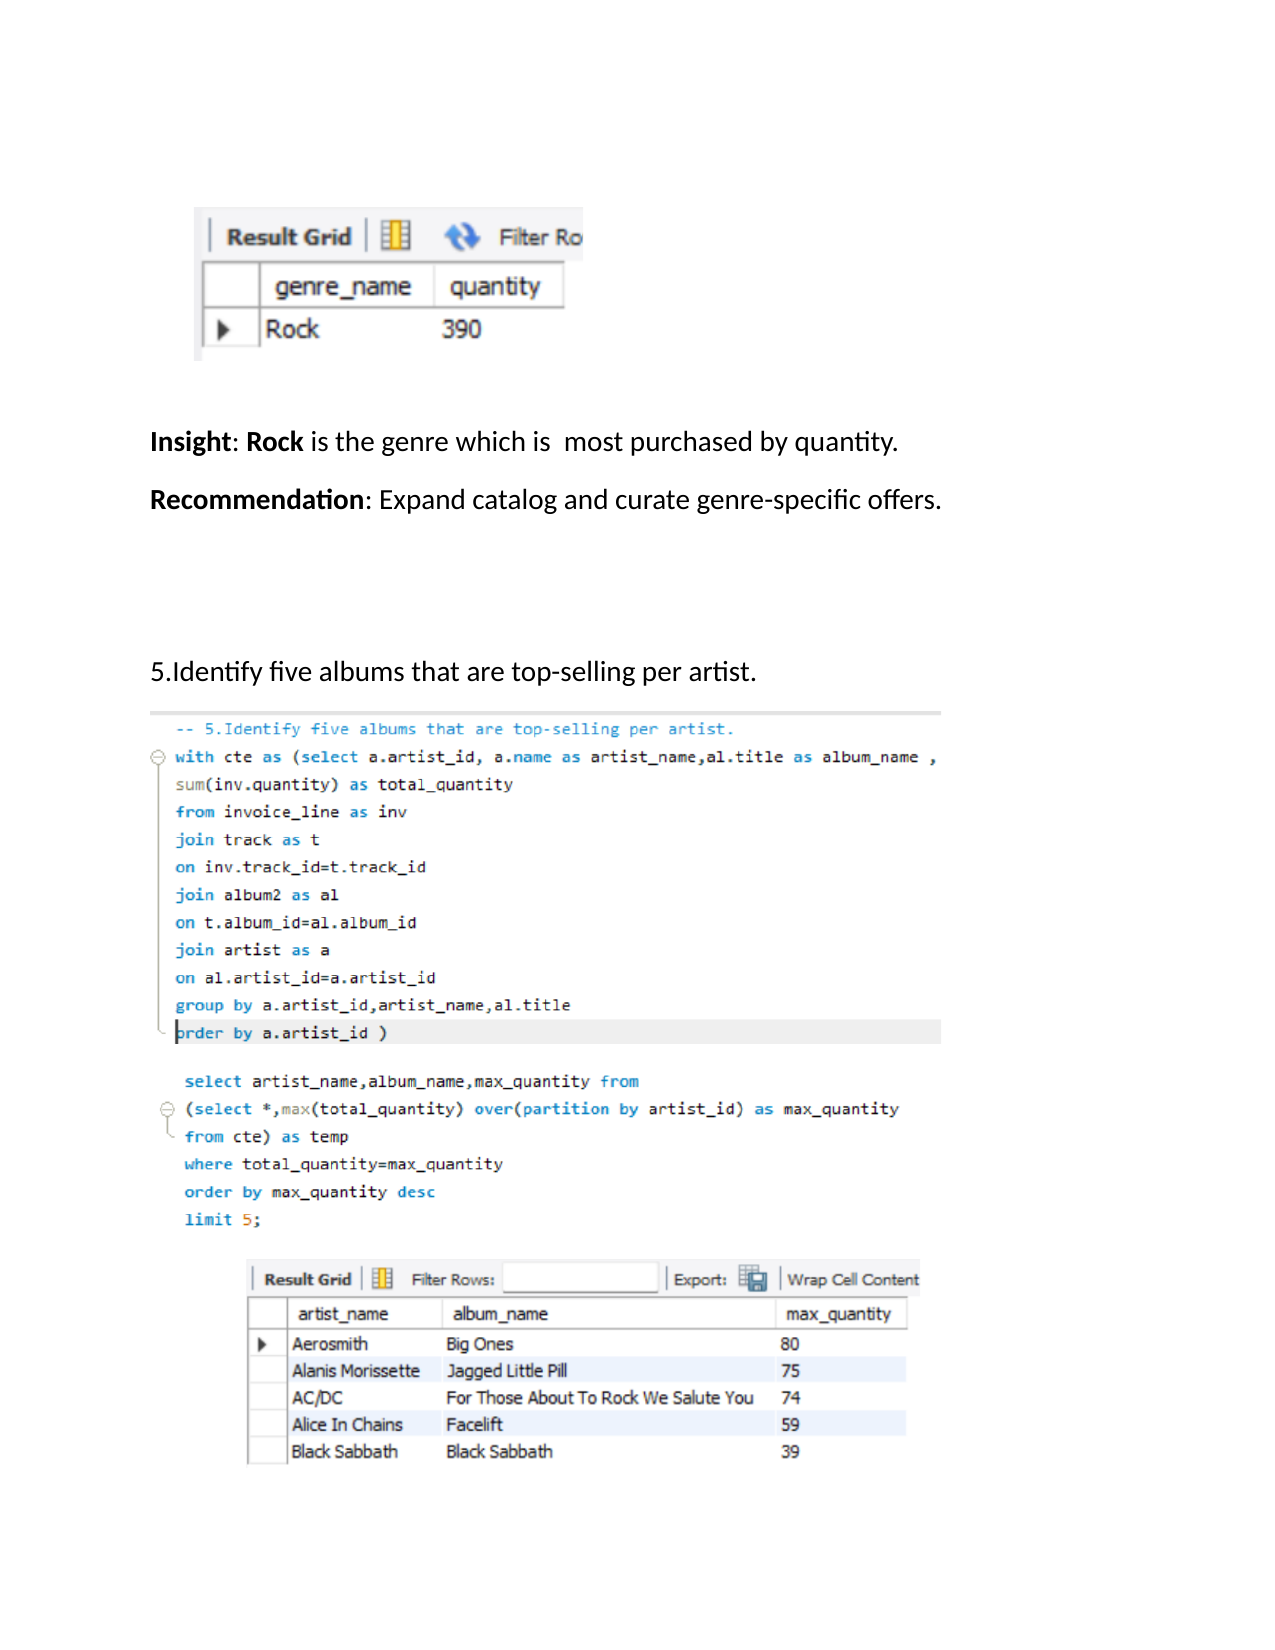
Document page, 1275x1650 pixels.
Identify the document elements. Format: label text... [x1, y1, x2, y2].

picture [150, 711, 942, 1044]
text Insight: Rock is the genre which is most purchased by quantity. [150, 423, 1125, 459]
text 5.Identify five albums that are top-selling per artist. [150, 653, 1125, 689]
picture [150, 1064, 1139, 1238]
picture [246, 1259, 920, 1468]
picture [193, 207, 584, 361]
text Recommendation: Expand catalog and curate genre-specific offers. [150, 481, 1125, 516]
